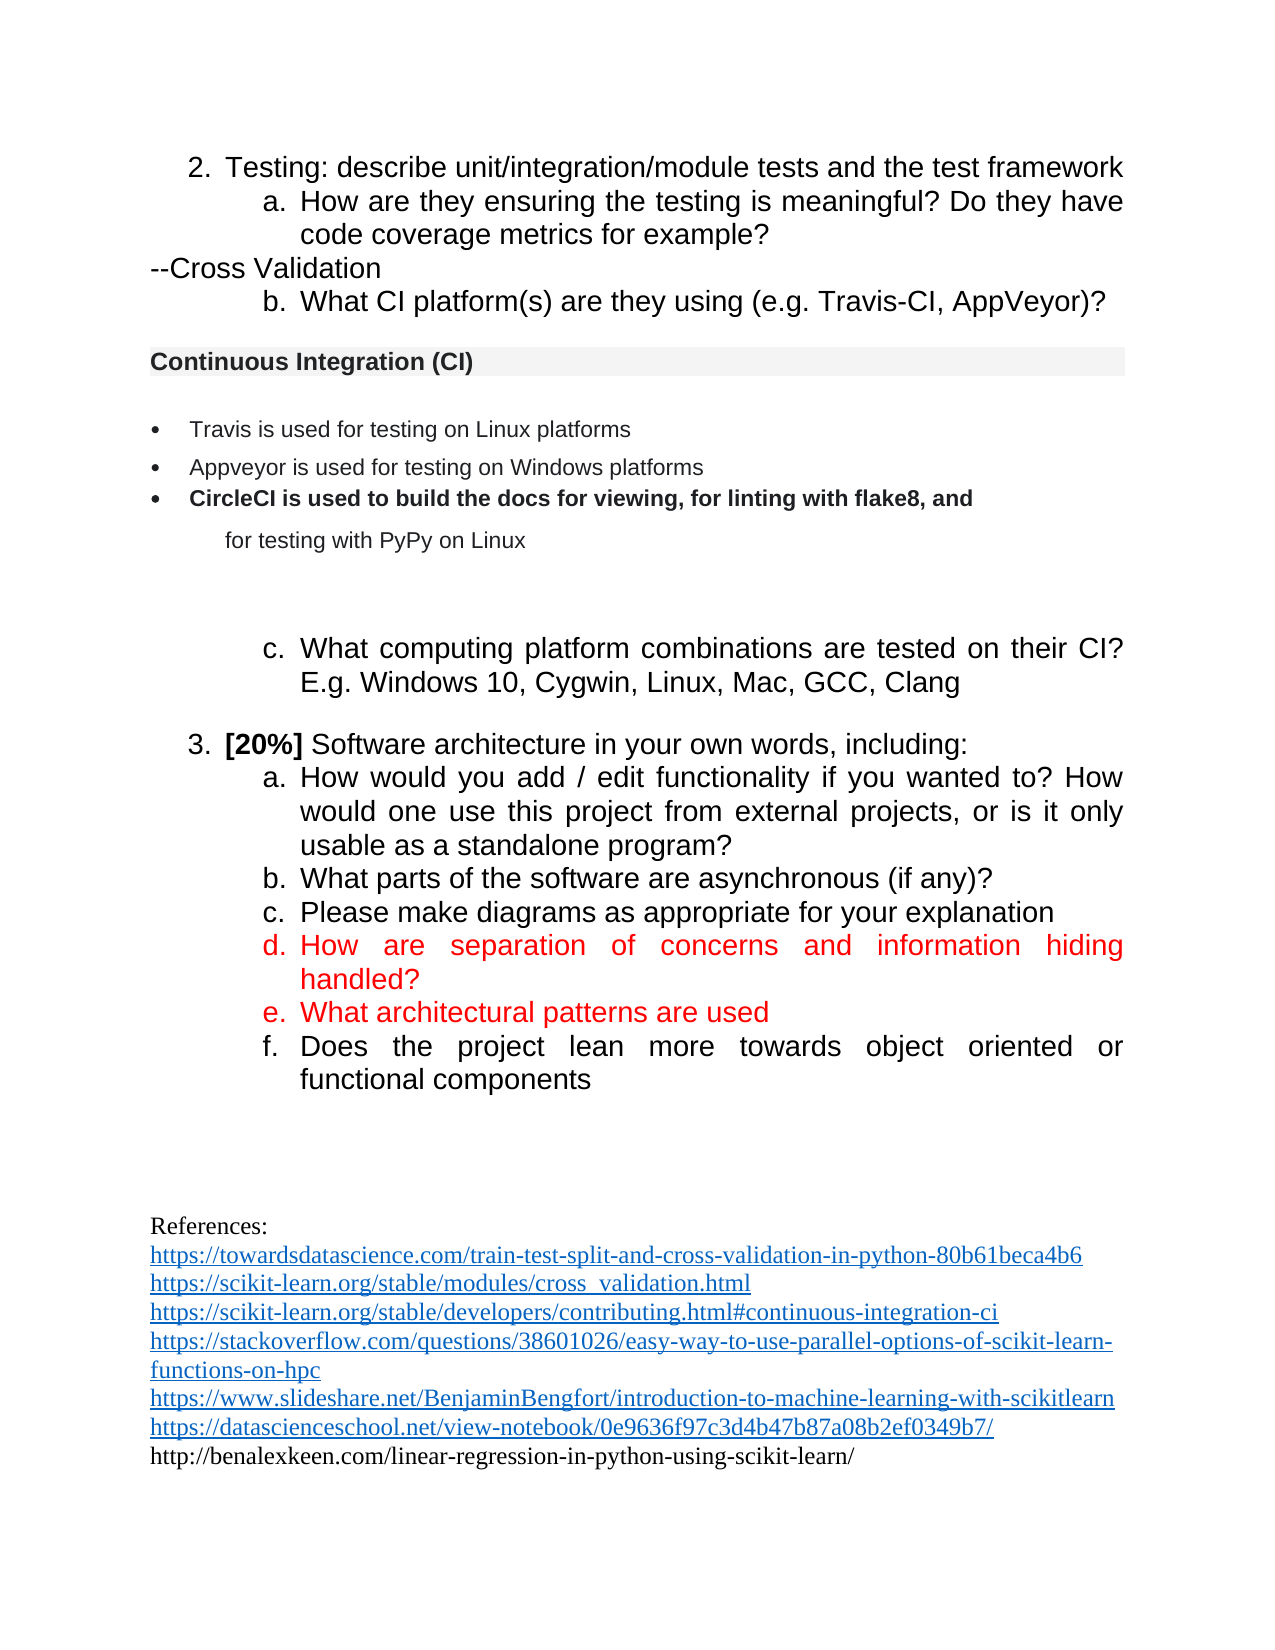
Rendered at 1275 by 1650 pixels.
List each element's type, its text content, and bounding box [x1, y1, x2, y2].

text https://scikit-learn.org/stable/developers/contributing.html#continuous-integration-ci [150, 1297, 1125, 1326]
list What computing platform combinations are tested on their CI? E.g. Windows 10, Cygwin, Linux, Mac, GCC, Clang [262, 631, 1125, 698]
text https://www.slideshare.net/BenjaminBengfort/introduction-to-machine-learning-with-scikitlearn [150, 1383, 1125, 1412]
text Continuous Integration (CI) [150, 347, 1125, 376]
list How would you add / edit functionality if you wanted to? How would one use this project from external projects, or is it only usable as a standalone program? [262, 761, 1125, 861]
text https://towardsdatascience.com/train-test-split-and-cross-validation-in-python-80b61beca4b6 [150, 1240, 1125, 1268]
text for testing with PyPy on Linux [225, 516, 1125, 553]
list Appveyor is used for testing on Windows platforms [152, 442, 1125, 480]
list What CI platform(s) are they using (e.g. Travis-CI, AppVeyor)? [262, 284, 1125, 318]
list How are they ensuring the testing is meaningful? Do they have code coverage metrics for example? [262, 183, 1125, 251]
list Travis is used for testing on Linux platforms [152, 405, 1125, 442]
list Testing: describe unit/integration/module tests and the test framework [187, 150, 1125, 183]
list Does the project lean more towards object oriented or functional components [262, 1029, 1125, 1096]
list How are separation of concerns and information hiding handled? [262, 928, 1125, 995]
text https://scikit-learn.org/stable/modules/cross_validation.html [150, 1268, 1125, 1297]
text http://benalexkeen.com/linear-regression-in-python-using-scikit-learn/ [150, 1441, 1125, 1470]
text References: [150, 1211, 1125, 1240]
list What parts of the software are asynchronous (if any)? [262, 861, 1125, 895]
list CircleCI is used to build the docs for viewing, for linting with flake8, and [152, 480, 1125, 511]
text --Cross Validation [150, 251, 1125, 284]
text https://stackoverflow.com/questions/38601026/easy-way-to-use-parallel-options-of-scikit-learn-functions-on-hpc [150, 1326, 1125, 1383]
text https://datascienceschool.net/view-notebook/0e9636f97c3d4b47b87a08b2ef0349b7/ [150, 1412, 1125, 1441]
list Please make diagrams as appropriate for your explanation [262, 895, 1125, 928]
list [20%] Software architecture in your own words, including: [187, 727, 1125, 761]
list What architectural patterns are used [262, 995, 1125, 1029]
